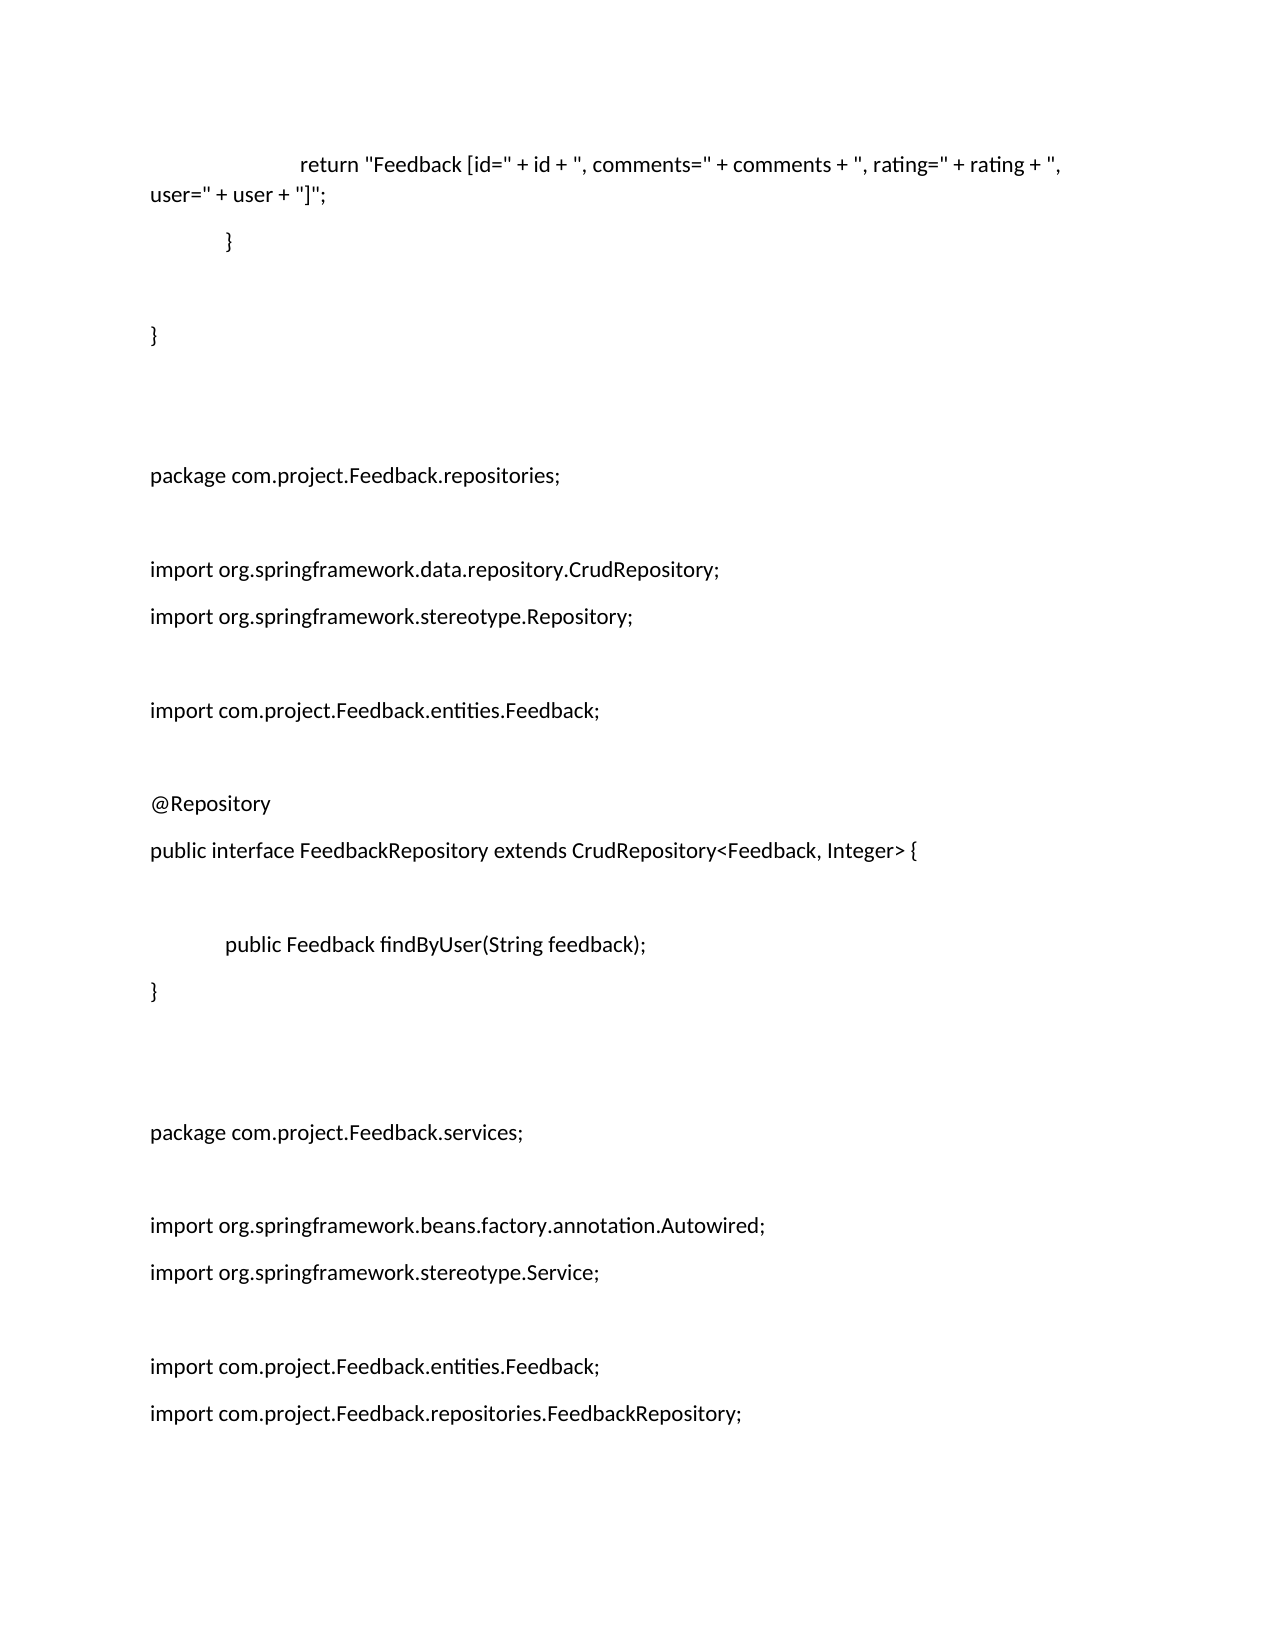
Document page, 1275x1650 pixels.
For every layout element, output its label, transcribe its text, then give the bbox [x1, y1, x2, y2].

text public Feedback findByUser(String feedback); [150, 930, 1125, 958]
text return "Feedback [id=" + id + ", comments=" + comments + ", rating=" + rating + ", user=" + user + "]"; [150, 150, 1125, 208]
text import org.springframework.data.repository.CrudRepository; [150, 555, 1125, 583]
text } [150, 977, 1125, 1005]
text package com.project.Feedback.services; [150, 1118, 1125, 1146]
text import com.project.Feedback.entities.Feedback; [150, 1352, 1125, 1380]
text public interface FeedbackRepository extends CrudRepository<Feedback, Integer> { [150, 836, 1125, 864]
text } [150, 321, 1125, 349]
text import org.springframework.stereotype.Service; [150, 1258, 1125, 1286]
text import org.springframework.beans.factory.annotation.Autowired; [150, 1211, 1125, 1239]
text import org.springframework.stereotype.Repository; [150, 602, 1125, 630]
text import com.project.Feedback.repositories.FeedbackRepository; [150, 1399, 1125, 1427]
text } [150, 227, 1125, 255]
text @Repository [150, 789, 1125, 818]
text import com.project.Feedback.entities.Feedback; [150, 696, 1125, 724]
text package com.project.Feedback.repositories; [150, 461, 1125, 489]
